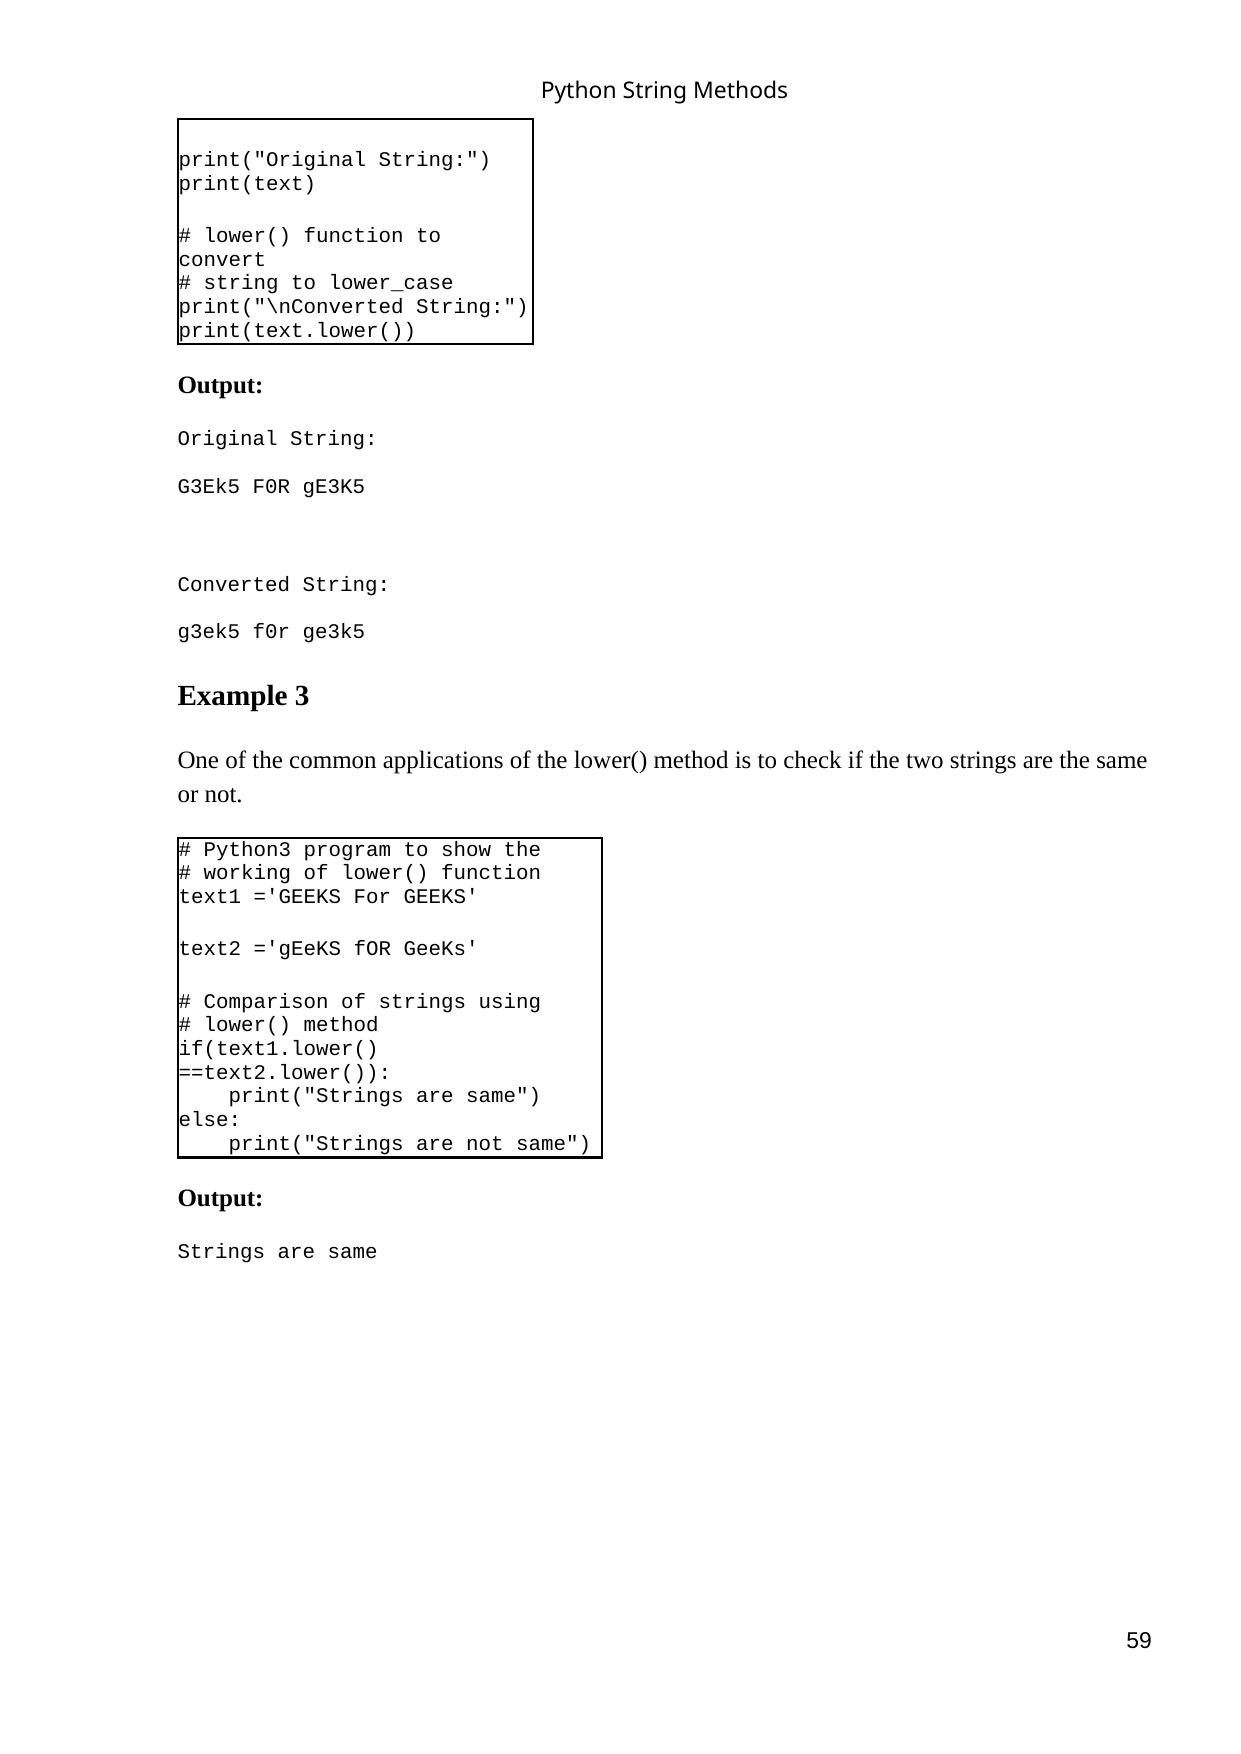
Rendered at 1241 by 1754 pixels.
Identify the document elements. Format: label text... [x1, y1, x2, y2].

subtitle Example 3 [177, 678, 1152, 711]
table_header # Python3 program to show the # working of lower() function text1 ='GEEKS For GEEKS' text2 ='gEeKS fOR GeeKs' # Comparison of strings using # lower() method if(text1.lower() ==text2.lower()): print("Strings are same") else: print("Strings are not same") [179, 839, 601, 1156]
text Output: [177, 370, 1152, 399]
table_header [179, 120, 532, 343]
text Strings are same [177, 1241, 1152, 1265]
text Original String: [177, 428, 1152, 452]
text Output: [177, 1183, 1152, 1212]
text g3ek5 f0r ge3k5 [177, 621, 1152, 645]
text G3Ek5 F0R gE3K5 [177, 476, 1152, 499]
text Converted String: [177, 574, 1152, 597]
text One of the common applications of the lower() method is to check if the two strings are the same or not. [177, 746, 1152, 807]
